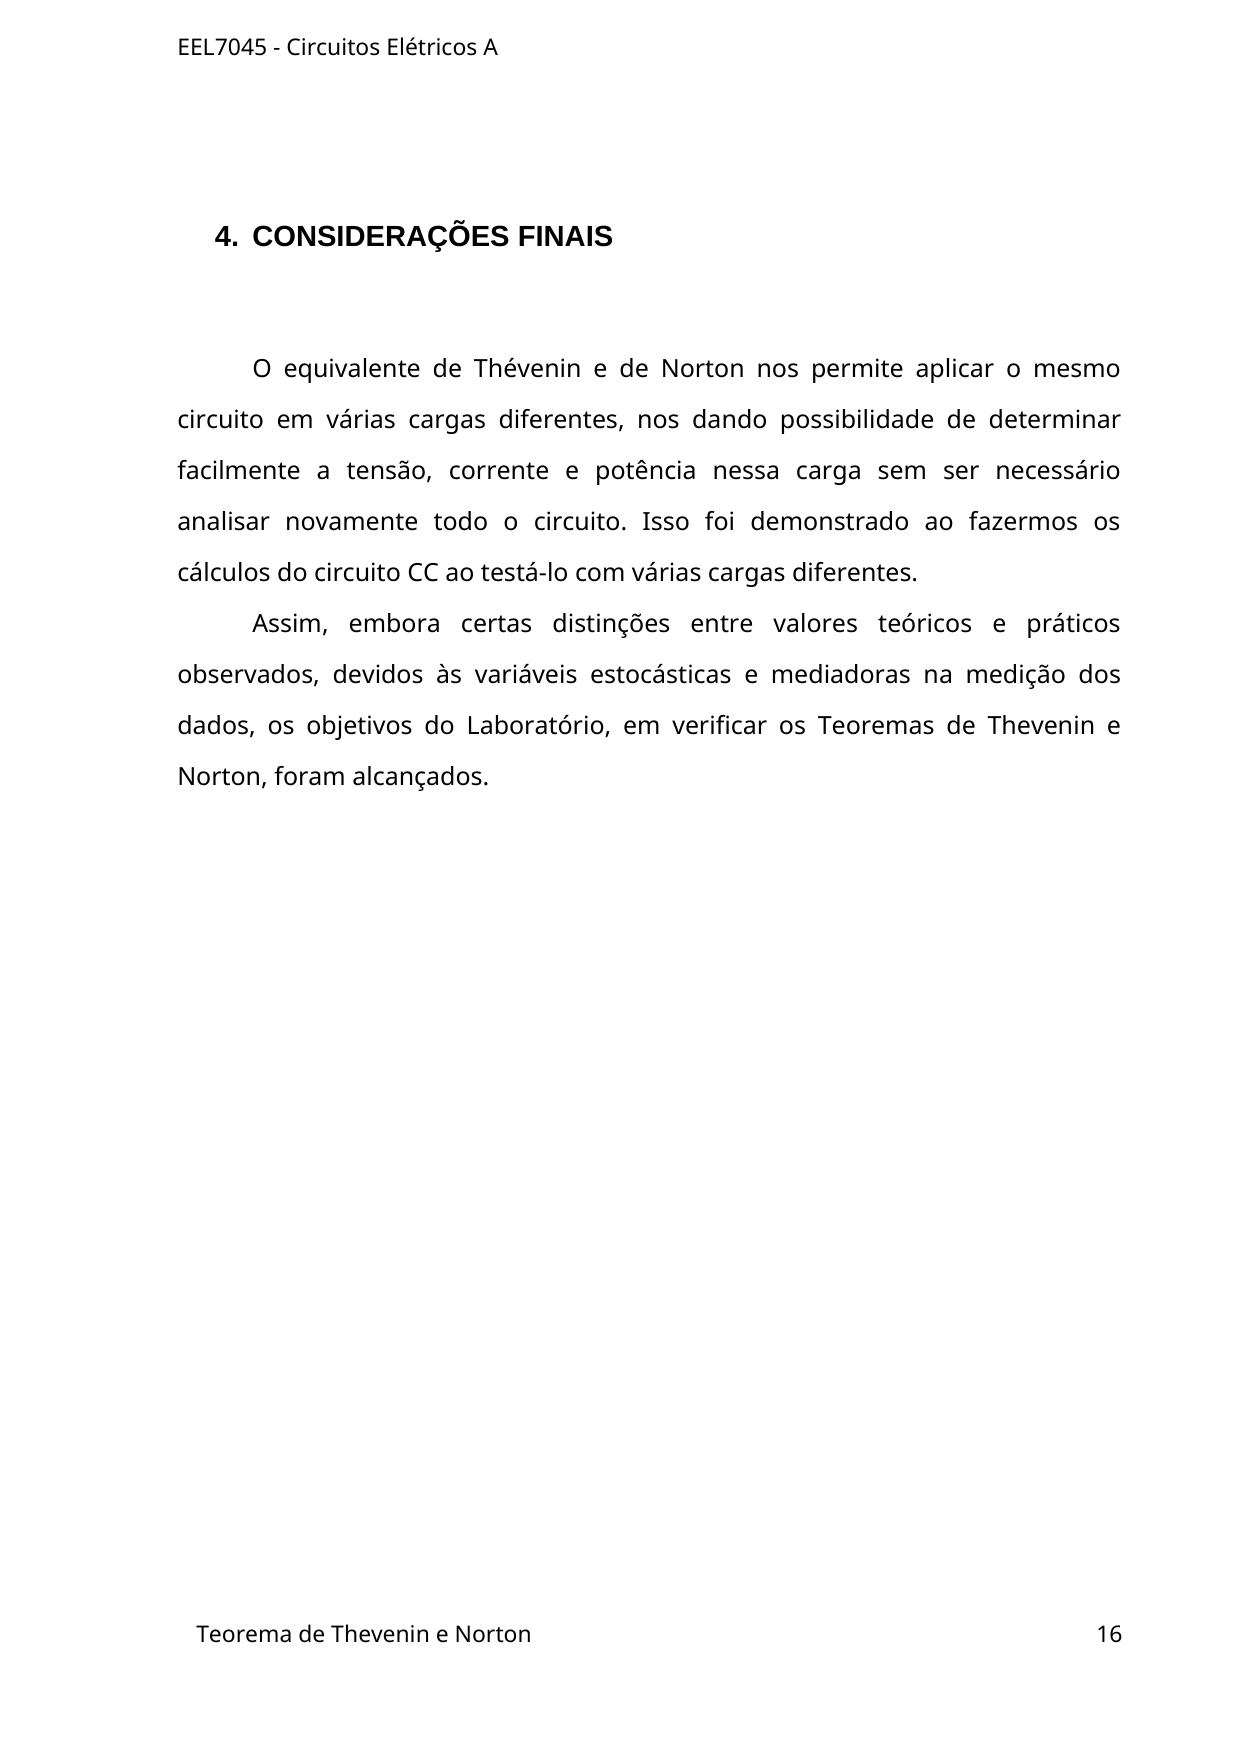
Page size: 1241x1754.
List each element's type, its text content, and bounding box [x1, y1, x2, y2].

subtitle CONSIDERAÇÕES FINAIS [214, 219, 1122, 252]
text O equivalente de Thévenin e de Norton nos permite aplicar o mesmo circuito em várias cargas diferentes, nos dando possibilidade de determinar facilmente a tensão, corrente e potência nessa carga sem ser necessário analisar novamente todo o circuito. Isso foi demonstrado ao fazermos os cálculos do circuito CC ao testá-lo com várias cargas diferentes. [177, 351, 1122, 589]
text Assim, embora certas distinções entre valores teóricos e práticos observados, devidos às variáveis estocásticas e mediadoras na medição dos dados, os objetivos do Laboratório, em verificar os Teoremas de Thevenin e Norton, foram alcançados. [177, 606, 1122, 793]
